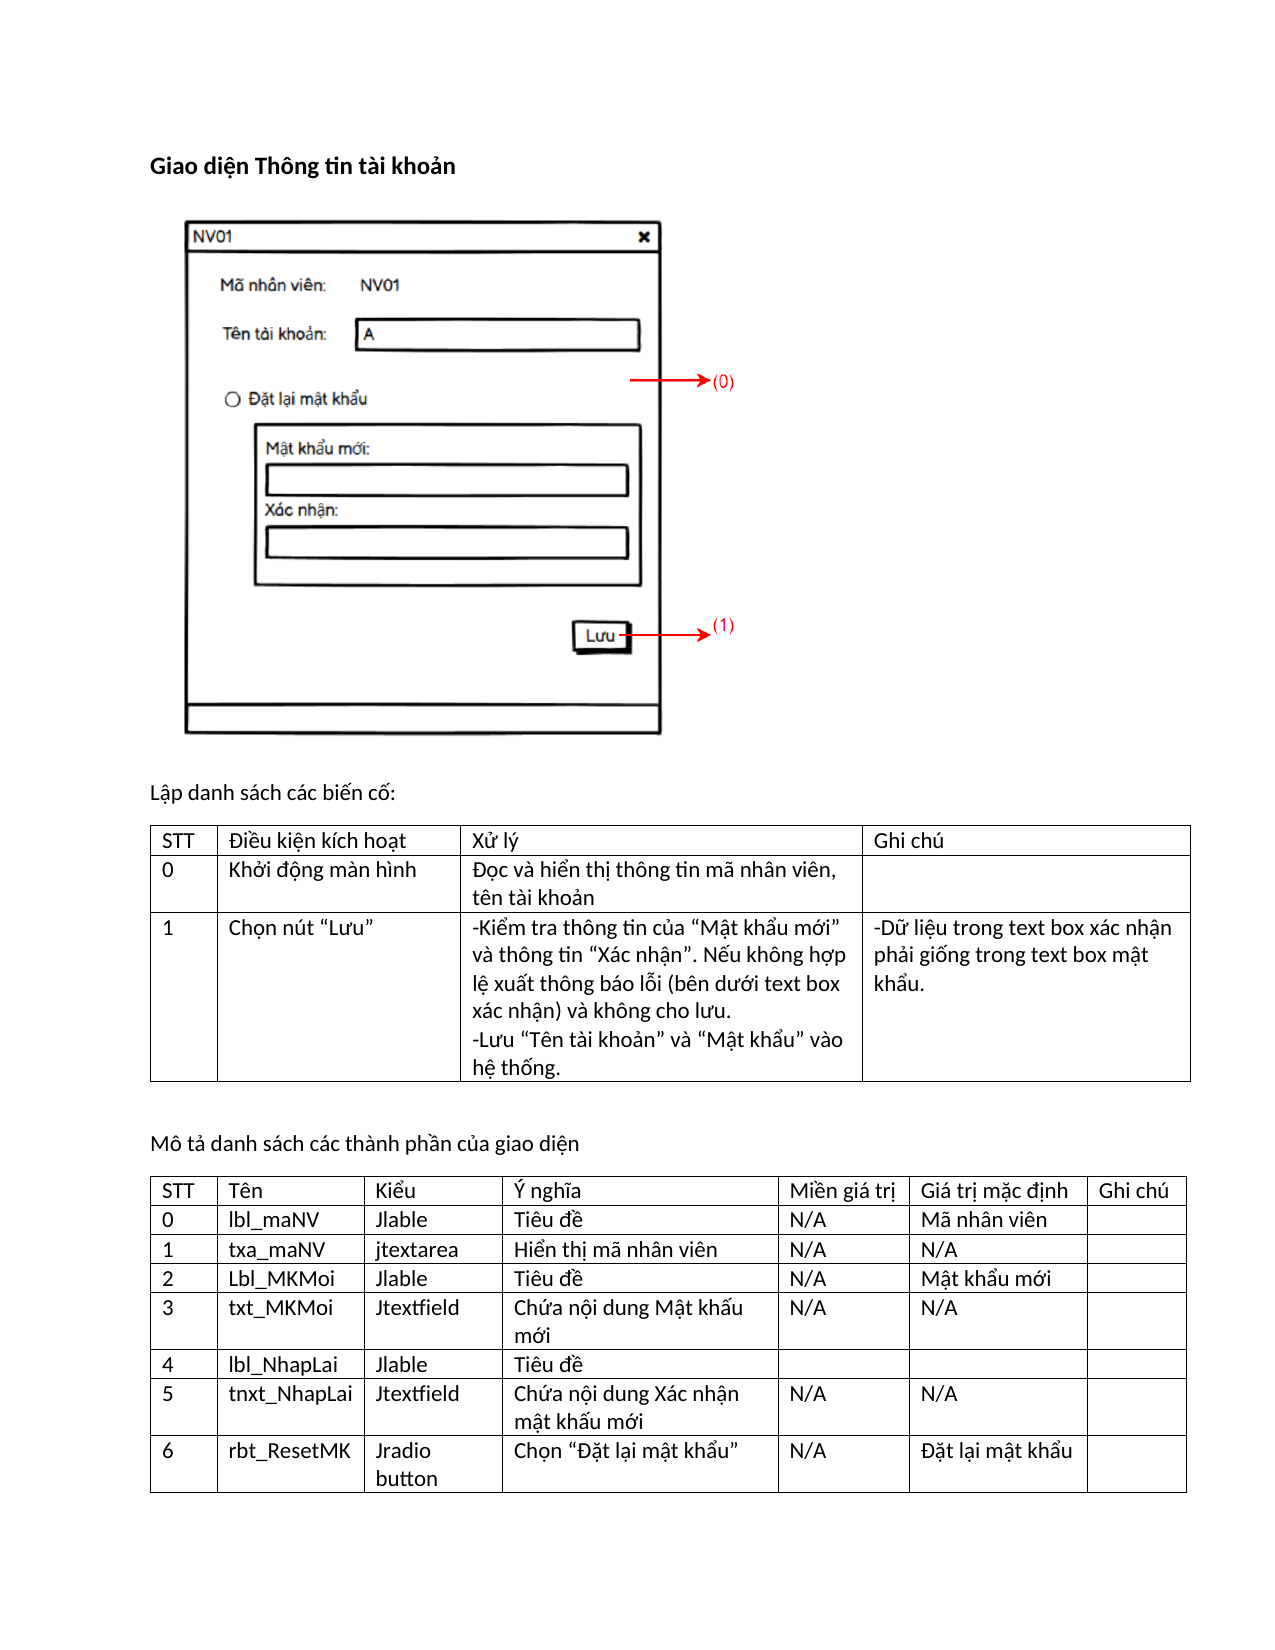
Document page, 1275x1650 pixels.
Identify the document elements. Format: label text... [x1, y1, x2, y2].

table_header Ghi chú [1088, 1177, 1186, 1204]
table_cell [1088, 1379, 1186, 1435]
table_cell 5 [151, 1379, 217, 1435]
table_cell Chứa nội dung Xác nhận mật khấu mới [503, 1379, 778, 1435]
table_cell Tiêu đề [503, 1264, 778, 1292]
table_cell [1088, 1264, 1186, 1292]
table_cell 1 [151, 913, 217, 1081]
table_cell N/A [779, 1235, 909, 1263]
table_cell Chứa nội dung Mật khấu mới [503, 1293, 778, 1349]
table_cell N/A [779, 1264, 909, 1292]
picture [150, 199, 754, 760]
table_cell lbl_NhapLai [218, 1350, 364, 1378]
table_cell 4 [151, 1350, 217, 1378]
table_header Điều kiện kích hoạt [218, 826, 460, 854]
table_cell Jlable [365, 1350, 502, 1378]
table_cell Mật khẩu mới [910, 1264, 1087, 1292]
table_cell 1 [151, 1235, 217, 1263]
table_cell rbt_ResetMK [218, 1436, 364, 1492]
table_cell N/A [910, 1293, 1087, 1349]
table_cell N/A [779, 1436, 909, 1492]
table_header Tên [218, 1177, 364, 1204]
table_cell txt_MKMoi [218, 1293, 364, 1349]
table_cell 2 [151, 1264, 217, 1292]
table_cell N/A [910, 1379, 1087, 1435]
table_cell Jtextfield [365, 1379, 502, 1435]
table_cell Mã nhân viên [910, 1206, 1087, 1234]
table_header Miền giá trị [779, 1177, 909, 1204]
text Mô tả danh sách các thành phần của giao diện [150, 1129, 1125, 1157]
table_cell Chọn nút “Lưu” [218, 913, 460, 1081]
table_cell N/A [779, 1293, 909, 1349]
table_cell Jlable [365, 1206, 502, 1234]
table_cell txa_maNV [218, 1235, 364, 1263]
table_cell [779, 1350, 909, 1378]
table_cell Tiêu đề [503, 1350, 778, 1378]
text Giao diện Thông tin tài khoản [150, 150, 1125, 181]
table_cell tnxt_NhapLai [218, 1379, 364, 1435]
table_cell [910, 1350, 1087, 1378]
table_cell [1088, 1293, 1186, 1349]
table_cell [1088, 1235, 1186, 1263]
table_cell N/A [779, 1379, 909, 1435]
table_cell [1088, 1206, 1186, 1234]
table_cell -Kiểm tra thông tin của “Mật khẩu mới” và thông tin “Xác nhận”. Nếu không hợp lệ xuất thông báo lỗi (bên dưới text box xác nhận) và không cho lưu. -Lưu “Tên tài khoản” và “Mật khẩu” vào hệ thống. [461, 913, 862, 1081]
text Lập danh sách các biến cố: [150, 778, 1125, 807]
table_cell 6 [151, 1436, 217, 1492]
table_cell -Dữ liệu trong text box xác nhận phải giống trong text box mật khẩu. [863, 913, 1190, 1081]
table_cell Jradio button [365, 1436, 502, 1492]
table_cell 3 [151, 1293, 217, 1349]
table_cell Đặt lại mật khẩu [910, 1436, 1087, 1492]
table_cell 0 [151, 1206, 217, 1234]
table_cell N/A [779, 1206, 909, 1234]
table_header Ghi chú [863, 826, 1190, 854]
table_cell Jlable [365, 1264, 502, 1292]
table_cell Chọn “Đặt lại mật khẩu” [503, 1436, 778, 1492]
table_cell [1088, 1350, 1186, 1378]
table_cell Hiển thị mã nhân viên [503, 1235, 778, 1263]
table_cell [1088, 1436, 1186, 1492]
table_cell Lbl_MKMoi [218, 1264, 364, 1292]
table_header Xử lý [461, 826, 862, 854]
table_cell Đọc và hiển thị thông tin mã nhân viên, tên tài khoản [461, 856, 862, 912]
table_cell N/A [910, 1235, 1087, 1263]
table_cell Khởi động màn hình [218, 856, 460, 912]
table_cell 0 [151, 856, 217, 912]
table_cell Tiêu đề [503, 1206, 778, 1234]
table_cell Jtextfield [365, 1293, 502, 1349]
table_header Kiểu [365, 1177, 502, 1204]
table_header Giá trị mặc định [910, 1177, 1087, 1204]
table_cell jtextarea [365, 1235, 502, 1263]
table_header STT [151, 1177, 217, 1204]
table_header STT [151, 826, 217, 854]
table_cell [863, 856, 1190, 912]
table_cell lbl_maNV [218, 1206, 364, 1234]
table_header Ý nghĩa [503, 1177, 778, 1204]
